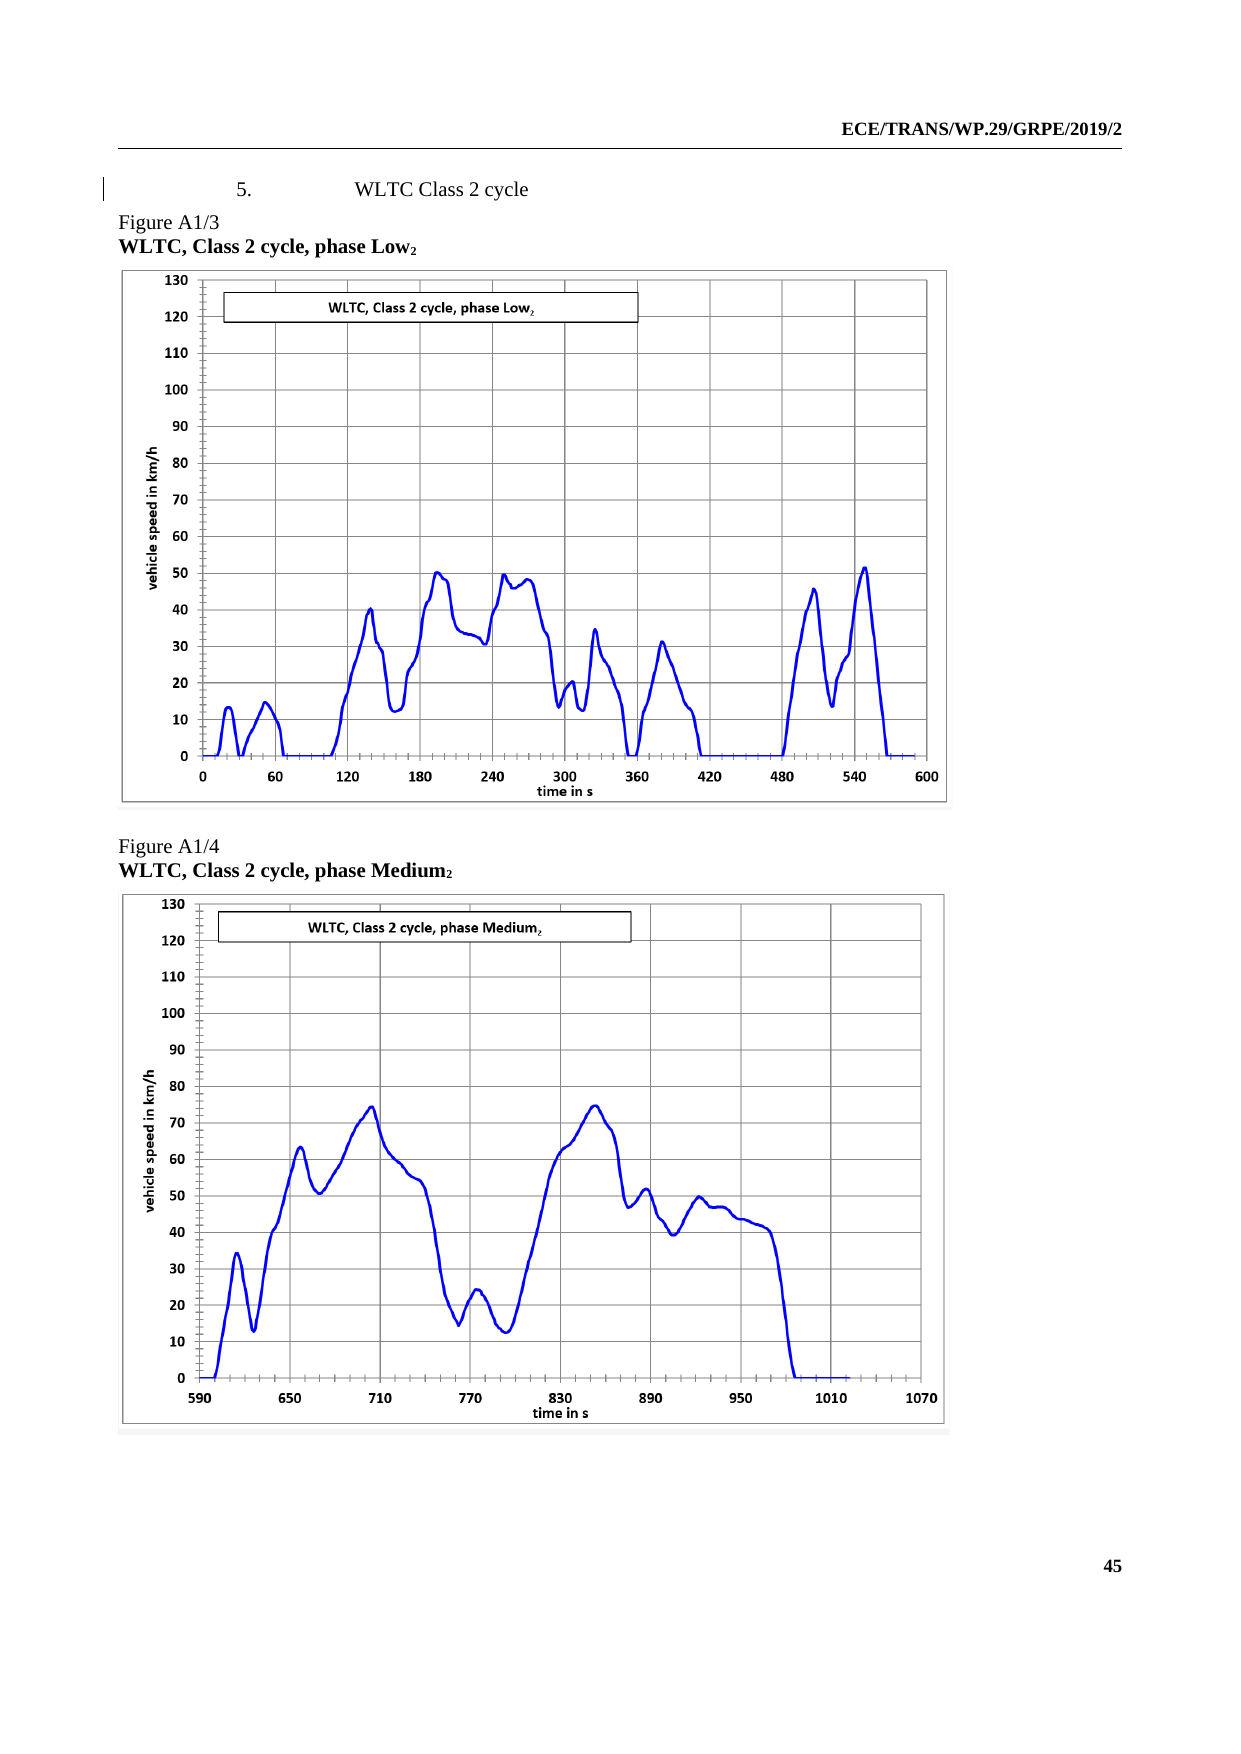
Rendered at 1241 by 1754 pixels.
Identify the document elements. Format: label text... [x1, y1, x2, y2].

picture [118, 266, 953, 810]
subtitle Figure A1/4 [118, 833, 1122, 858]
subtitle WLTC, Class 2 cycle, phase Low2 [118, 234, 1122, 258]
subtitle Figure A1/3 [118, 209, 1122, 234]
picture [118, 890, 950, 1435]
subtitle WLTC, Class 2 cycle, phase Medium2 [118, 858, 1122, 882]
text 5. WLTC Class 2 cycle [236, 177, 1004, 201]
